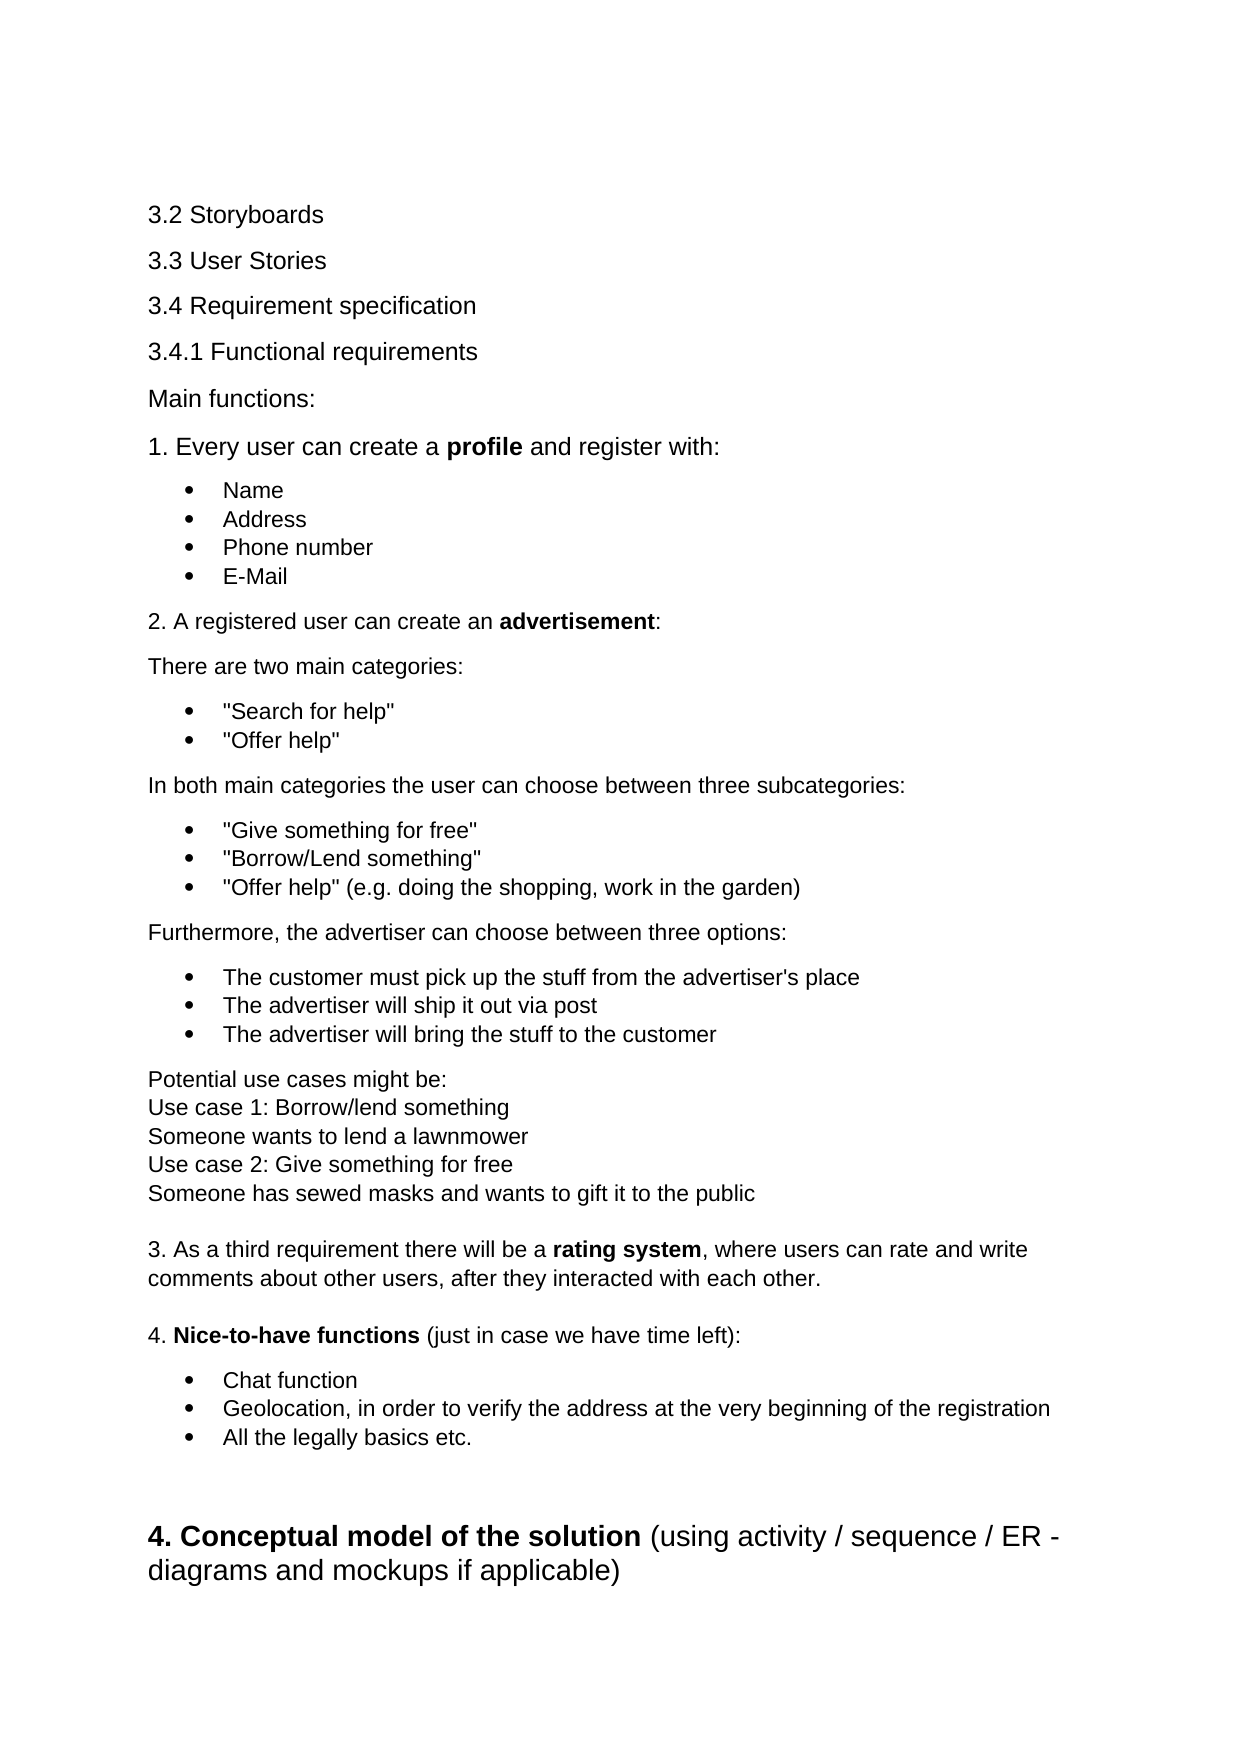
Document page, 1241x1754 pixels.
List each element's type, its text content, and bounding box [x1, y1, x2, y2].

text 2. A registered user can create an advertisement: [148, 608, 1093, 634]
list Name [185, 477, 1093, 504]
text Furthermore, the advertiser can choose between three options: [148, 919, 1093, 945]
list "Offer help" [185, 727, 1093, 753]
list The customer must pick up the stuff from the advertiser's place [185, 964, 1093, 990]
list E-Mail [185, 563, 1093, 589]
list The advertiser will ship it out via post [185, 992, 1093, 1019]
text 3.4 Requirement specification [148, 291, 1093, 320]
text 3.4.1 Functional requirements [148, 337, 1093, 365]
list Geolocation, in order to verify the address at the very beginning of the registration [185, 1395, 1093, 1422]
text Main functions: [148, 384, 1093, 413]
list "Offer help" (e.g. doing the shopping, work in the garden) [185, 874, 1093, 900]
text There are two main categories: [148, 653, 1093, 679]
list The advertiser will bring the stuff to the customer [185, 1021, 1093, 1047]
text Potential use cases might be: Use case 1: Borrow/lend something Someone wants to lend a lawnmower Use case 2: Give something for free Someone has sewed masks and wants to gift it to the public 3. As a third requirement there will be a rating system, where users can rate and write comments about other users, after they interacted with each other. 4. Nice-to-have functions (just in case we have time left): [148, 1066, 1093, 1348]
text 3.3 User Stories [148, 246, 1093, 274]
text 3.2 Storyboards [148, 200, 1093, 229]
text In both main categories the user can choose between three subcategories: [148, 772, 1093, 798]
list Address [185, 506, 1093, 532]
list All the legally basics etc. [185, 1424, 1093, 1450]
text 1. Every user can create a profile and register with: [148, 432, 1093, 461]
list "Give something for free" [185, 817, 1093, 843]
list Chat function [185, 1367, 1093, 1393]
list Phone number [185, 534, 1093, 561]
list "Search for help" [185, 698, 1093, 724]
list "Borrow/Lend something" [185, 845, 1093, 872]
text 4. Conceptual model of the solution (using activity / sequence / ER - diagrams and mockups if applicable) [148, 1519, 1093, 1586]
